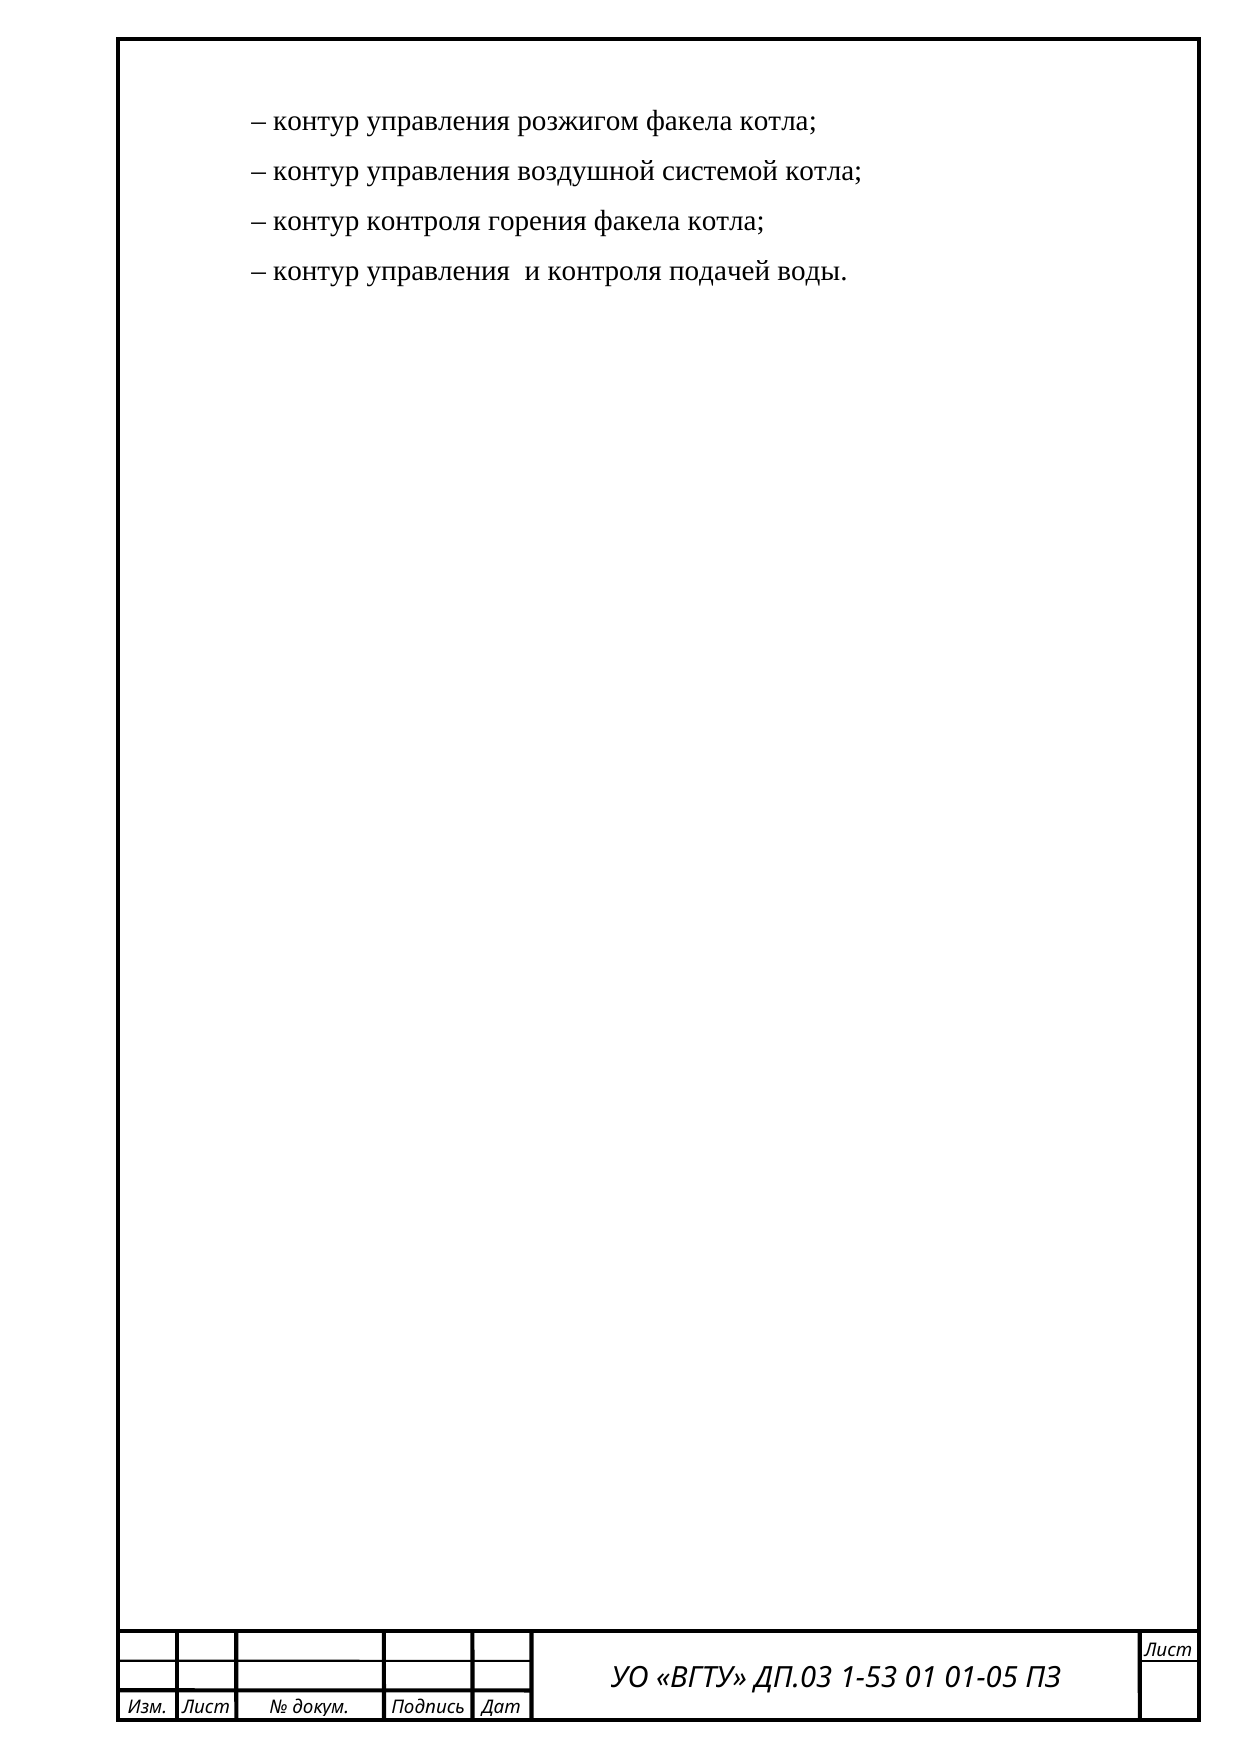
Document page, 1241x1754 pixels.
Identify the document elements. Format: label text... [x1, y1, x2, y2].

list – контур управления воздушной системой котла; [177, 153, 1152, 186]
text – контур управления розжигом факела котла; [177, 103, 1152, 136]
text – контур управления и контроля подачей воды. [177, 253, 1152, 287]
list – контур контроля горения факела котла; [177, 203, 1152, 237]
